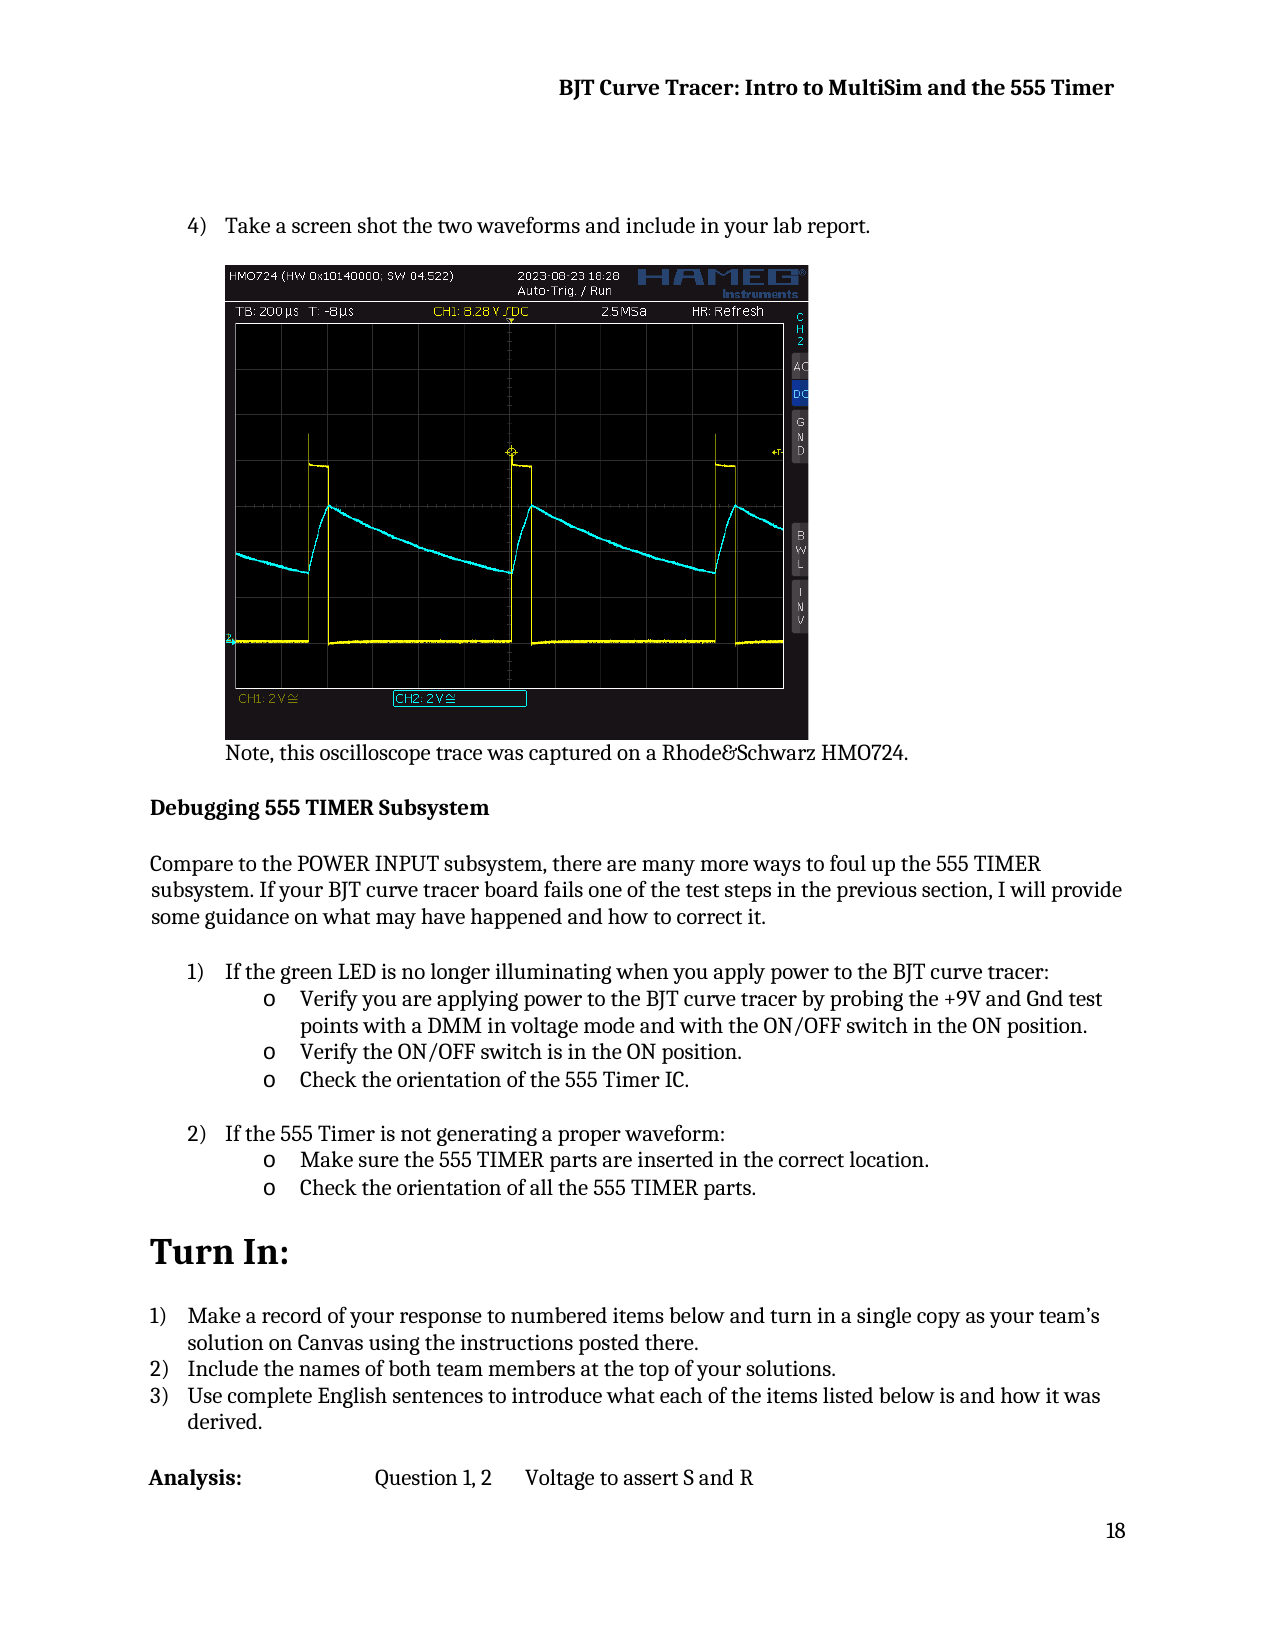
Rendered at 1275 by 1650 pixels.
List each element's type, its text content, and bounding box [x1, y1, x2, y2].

list Make sure the 555 TIMER parts are inserted in the correct location. [262, 1147, 1125, 1174]
list If the 555 Timer is not generating a proper waveform: [187, 1121, 1125, 1147]
list Include the names of both team members at the top of your solutions. [150, 1356, 1125, 1382]
text Analysis: Question 1, 2 Voltage to assert S and R [148, 1464, 1125, 1491]
list Check the orientation of the 555 Timer IC. [262, 1067, 1125, 1094]
picture [225, 265, 809, 740]
list If the green LED is no longer illuminating when you apply power to the BJT curve tracer: [187, 959, 1125, 985]
list Note, this oscilloscope trace was captured on a Rhode&Schwarz HMO724. [225, 740, 1125, 766]
list Use complete English sentences to introduce what each of the items listed below is and how it was derived. [150, 1382, 1125, 1435]
text Compare to the POWER INPUT subsystem, there are many more ways to foul up the 555 TIMER subsystem. If your BJT curve tracer board fails one of the test steps in the previous section, I will provide some guidance on what may have happened and how to correct it. [150, 851, 1125, 930]
list Verify you are applying power to the BJT curve tracer by probing the +9V and Gnd test points with a DMM in voltage mode and with the ON/OFF switch in the ON position. [262, 985, 1125, 1039]
text Debugging 555 TIMER Subsystem [150, 795, 1125, 822]
list Check the orientation of all the 555 TIMER parts. [262, 1174, 1125, 1202]
list Make a record of your response to numbered items below and turn in a single copy as your team’s solution on Canvas using the instructions posted there. [150, 1303, 1125, 1356]
list Take a screen shot the two waveforms and include in your lab report. [187, 213, 1125, 239]
subtitle Turn In: [150, 1231, 1125, 1274]
list Verify the ON/OFF switch is in the ON position. [262, 1039, 1125, 1067]
